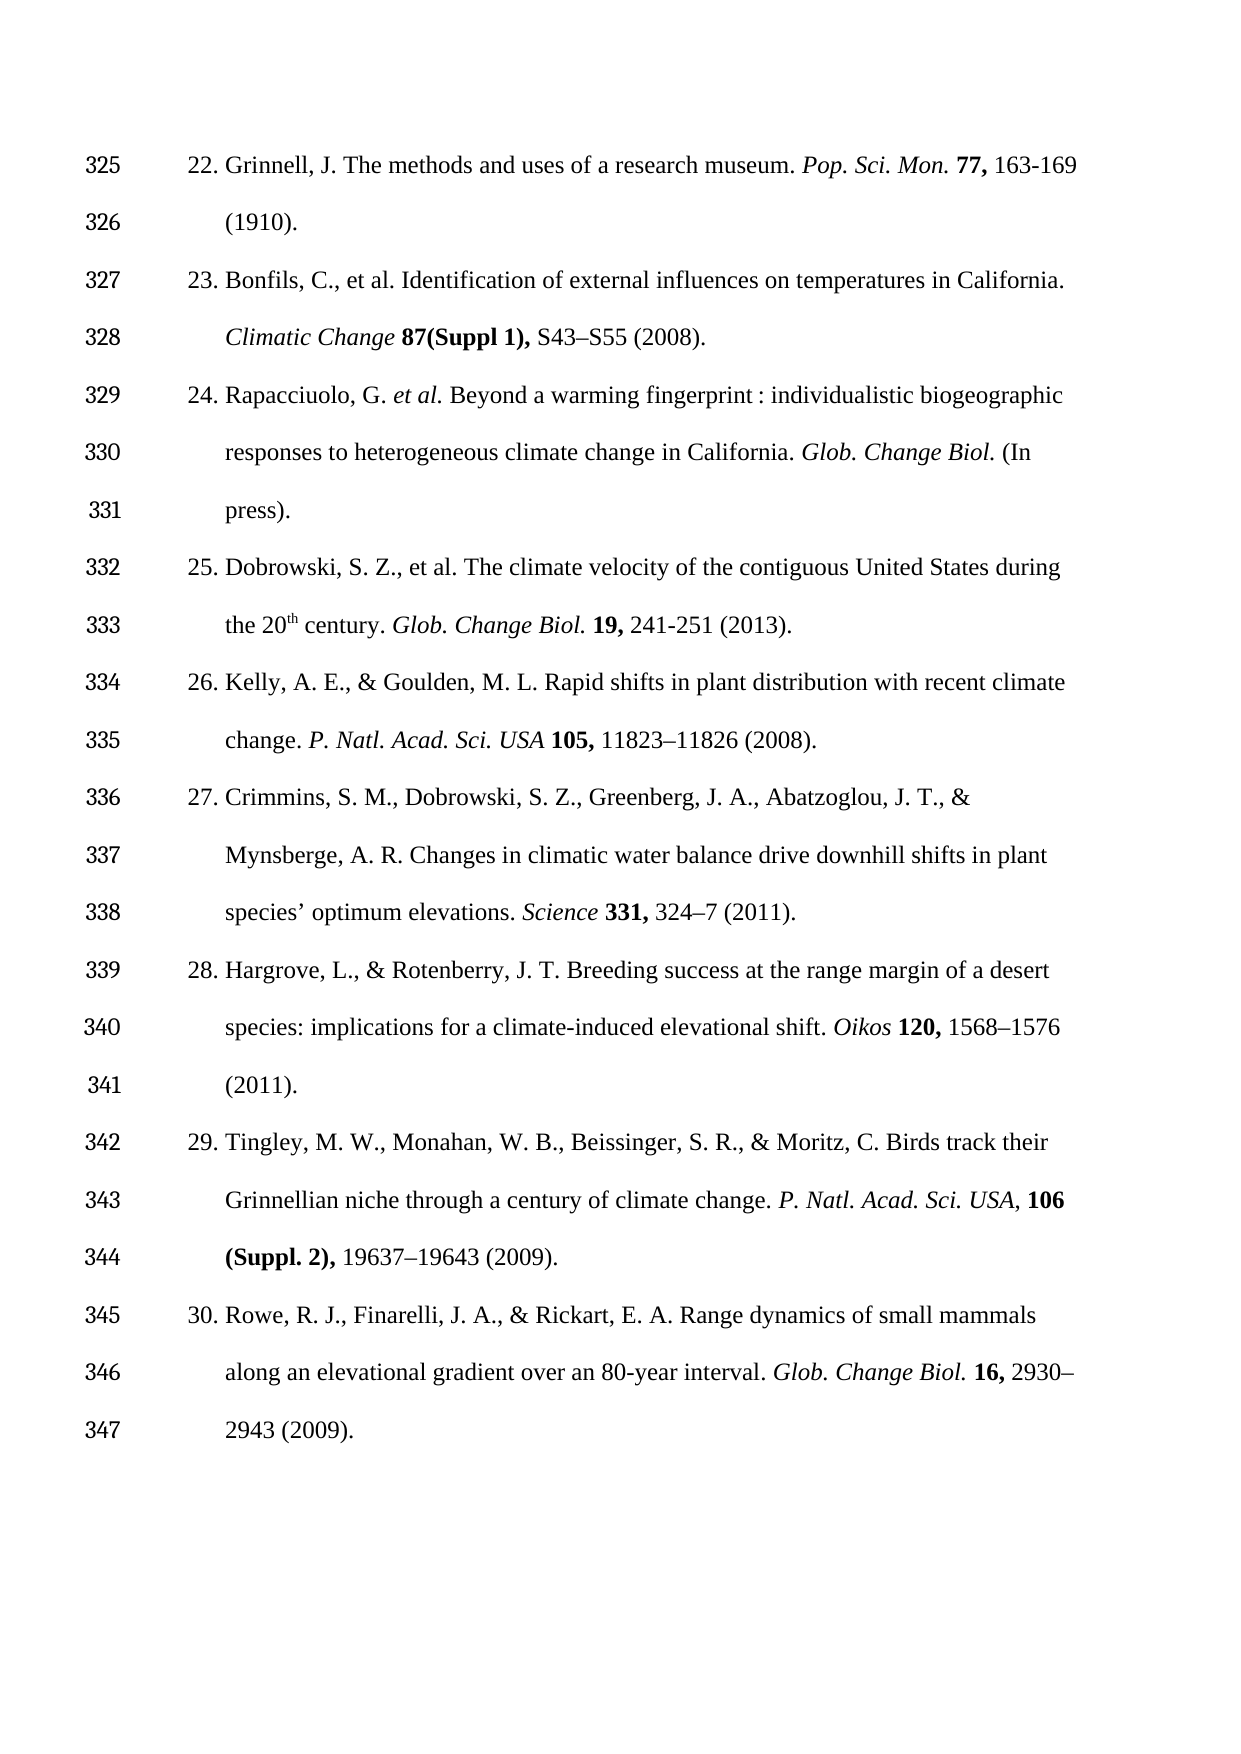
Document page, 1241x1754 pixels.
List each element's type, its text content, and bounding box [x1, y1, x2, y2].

list Crimmins, S. M., Dobrowski, S. Z., Greenberg, J. A., Abatzoglou, J. T., & Mynsberge, A. R. Changes in climatic water balance drive downhill shifts in plant species’ optimum elevations. Science 331, 324–7 (2011). [187, 782, 1090, 926]
list Tingley, M. W., Monahan, W. B., Beissinger, S. R., & Moritz, C. Birds track their Grinnellian niche through a century of climate change. P. Natl. Acad. Sci. USA, 106 (Suppl. 2), 19637–19643 (2009). [187, 1127, 1090, 1271]
list Hargrove, L., & Rotenberry, J. T. Breeding success at the range margin of a desert species: implications for a climate-induced elevational shift. Oikos 120, 1568–1576 (2011). [187, 955, 1090, 1099]
list Rapacciuolo, G. et al. Beyond a warming fingerprint : individualistic biogeographic responses to heterogeneous climate change in California. Glob. Change Biol. (In press). [187, 380, 1090, 524]
list Kelly, A. E., & Goulden, M. L. Rapid shifts in plant distribution with recent climate change. P. Natl. Acad. Sci. USA 105, 11823–11826 (2008). [187, 667, 1090, 754]
list Grinnell, J. The methods and uses of a research museum. Pop. Sci. Mon. 77, 163-169 (1910). [187, 150, 1090, 236]
list Bonfils, C., et al. Identification of external influences on temperatures in California. Climatic Change 87(Suppl 1), S43–S55 (2008). [187, 265, 1090, 351]
list Rowe, R. J., Finarelli, J. A., & Rickart, E. A. Range dynamics of small mammals along an elevational gradient over an 80-year interval. Glob. Change Biol. 16, 2930–2943 (2009). [187, 1300, 1090, 1444]
list Dobrowski, S. Z., et al. The climate velocity of the contiguous United States during the 20th century. Glob. Change Biol. 19, 241-251 (2013). [187, 552, 1090, 639]
